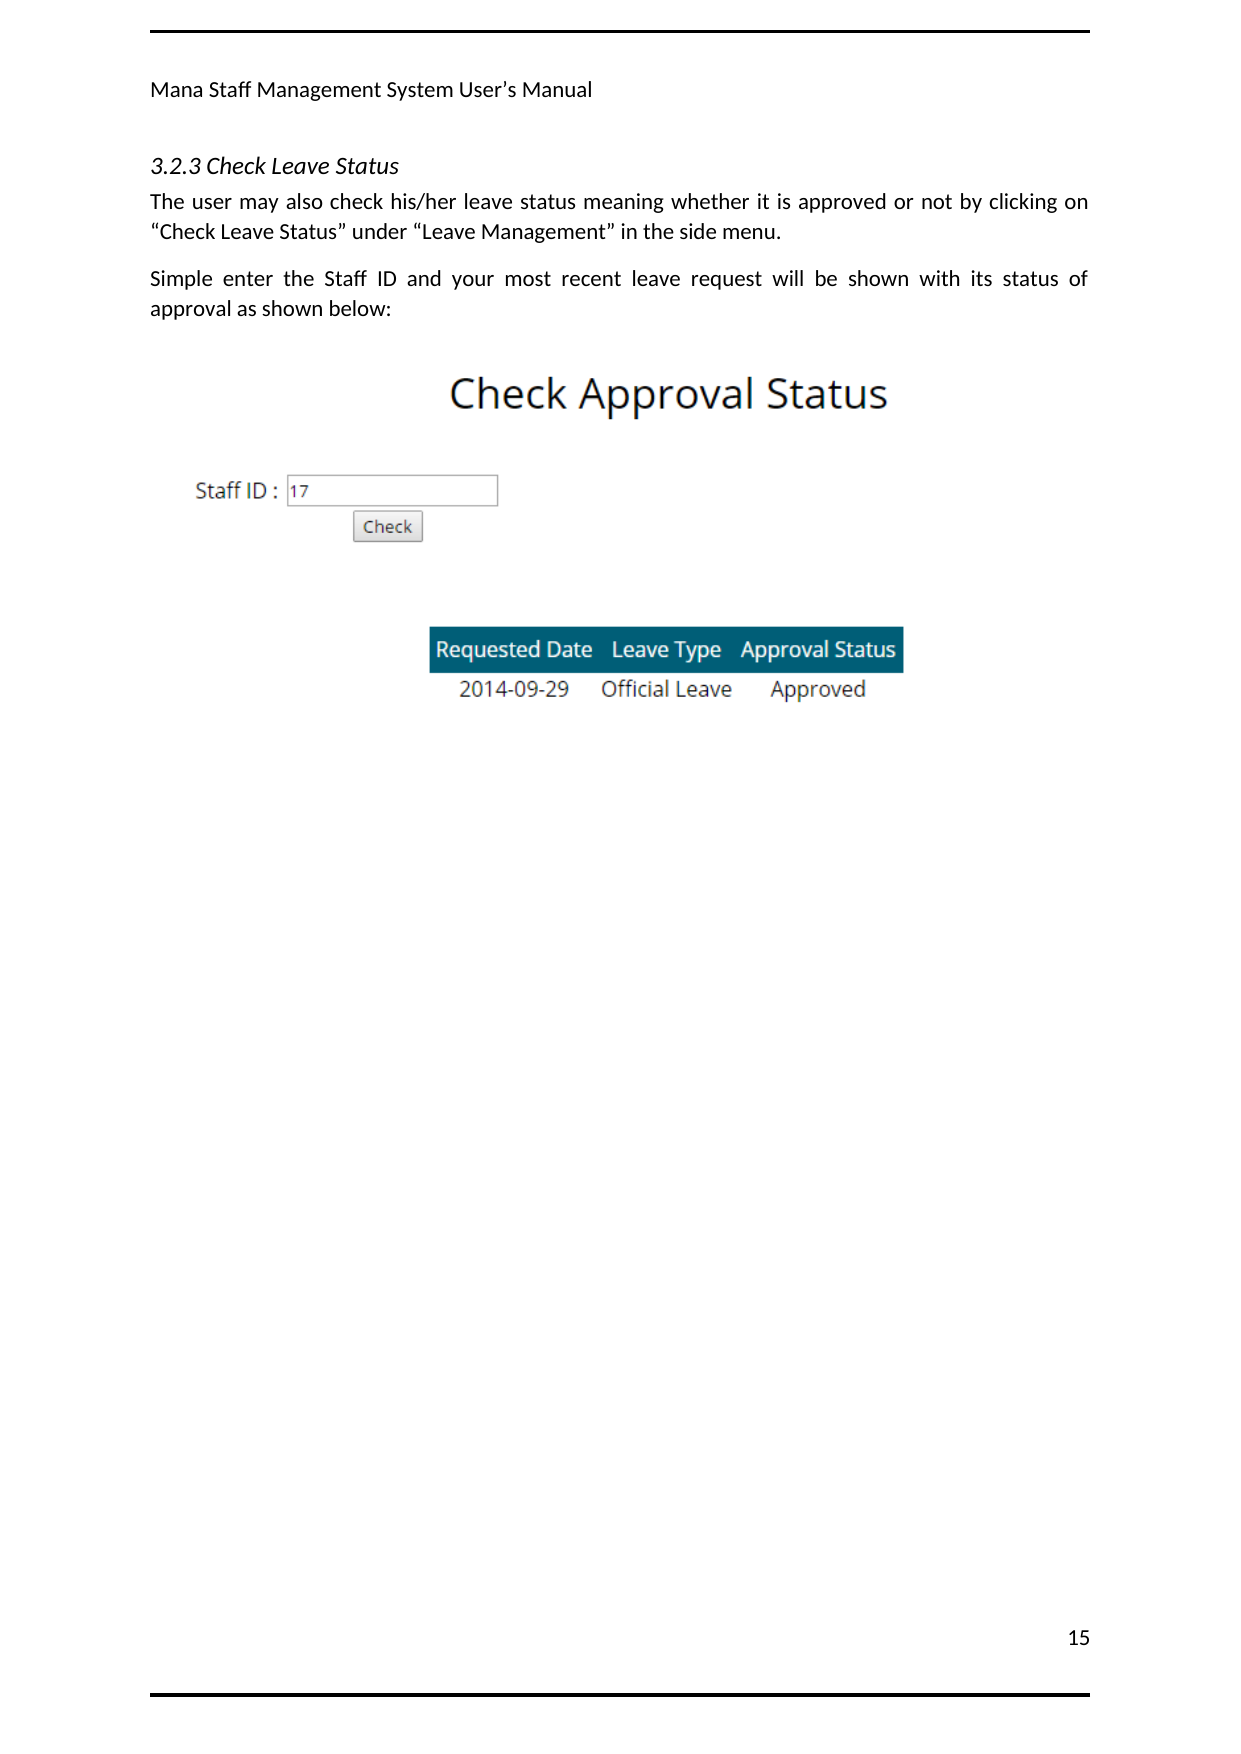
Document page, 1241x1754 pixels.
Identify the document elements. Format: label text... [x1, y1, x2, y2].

picture [150, 341, 1091, 767]
text Simple enter the Staff ID and your most recent leave request will be shown with its status of approval as shown below: [150, 264, 1090, 322]
subtitle 3.2.3 Check Leave Status [150, 150, 1090, 181]
text The user may also check his/her leave status meaning whether it is approved or not by clicking on “Check Leave Status” under “Leave Management” in the side menu. [150, 187, 1090, 245]
